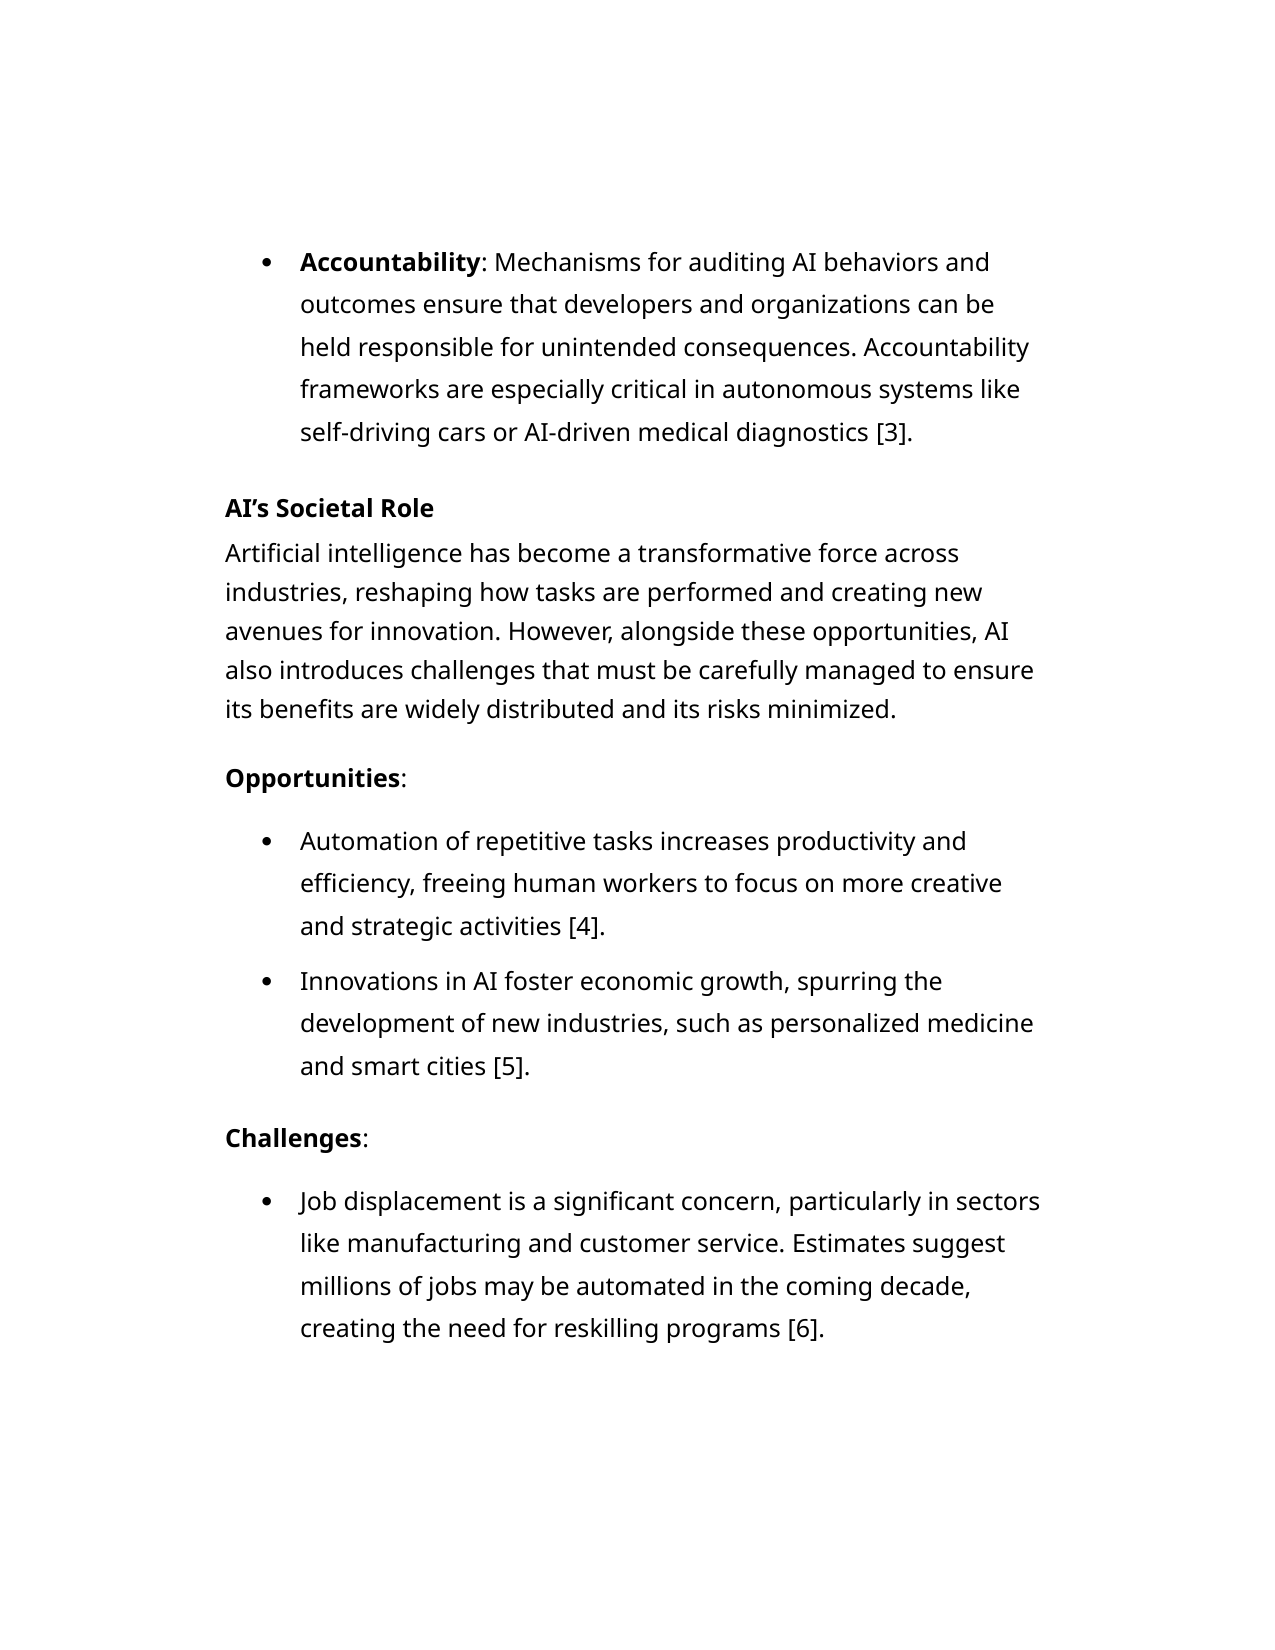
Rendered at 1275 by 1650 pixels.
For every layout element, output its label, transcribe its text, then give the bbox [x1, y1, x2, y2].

subtitle AI’s Societal Role [225, 490, 1050, 524]
text Accountability: Mechanisms for auditing AI behaviors and outcomes ensure that developers and organizations can be held responsible for unintended consequences. Accountability frameworks are especially critical in autonomous systems like self-driving cars or AI-driven medical diagnostics . [262, 244, 1050, 448]
text Challenges: [225, 1120, 1050, 1154]
text Opportunities: [225, 760, 1050, 794]
text Innovations in AI foster economic growth, spurring the development of new industries, such as personalized medicine and smart cities . [262, 964, 1050, 1083]
text Artificial intelligence has become a transformative force across industries, reshaping how tasks are performed and creating new avenues for innovation. However, alongside these opportunities, AI also introduces challenges that must be carefully managed to ensure its benefits are widely distributed and its risks minimized. [225, 535, 1050, 726]
text Job displacement is a significant concern, particularly in sectors like manufacturing and customer service. Estimates suggest millions of jobs may be automated in the coming decade, creating the need for reskilling programs . [262, 1183, 1050, 1345]
text Automation of repetitive tasks increases productivity and efficiency, freeing human workers to focus on more creative and strategic activities . [262, 824, 1050, 943]
